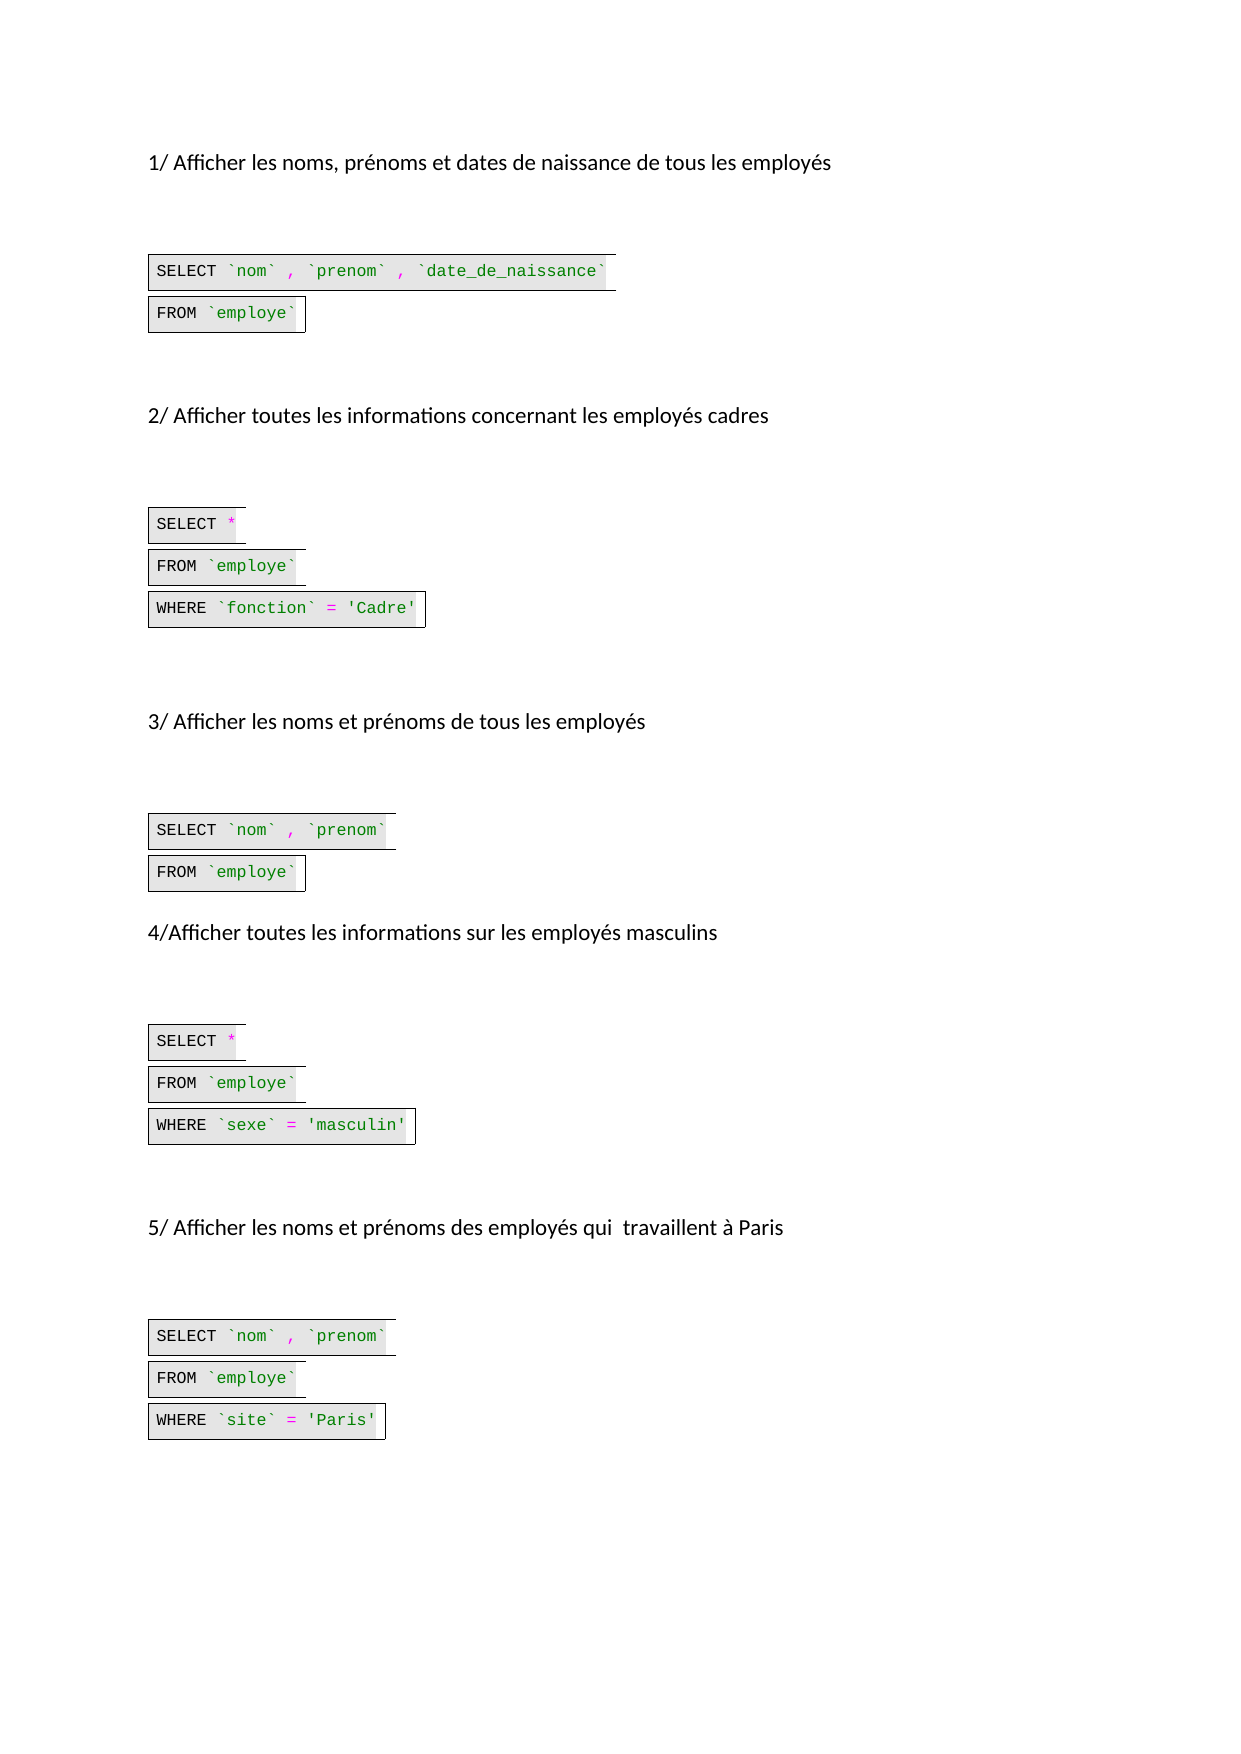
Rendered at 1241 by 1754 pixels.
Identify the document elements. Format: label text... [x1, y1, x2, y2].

text 1/ Afficher les noms, prénoms et dates de naissance de tous les employés [148, 148, 1093, 176]
text 5/ Afficher les noms et prénoms des employés qui travaillent à Paris [148, 1213, 1093, 1241]
text SELECT * FROM `employe` WHERE `fonction` = 'Cadre' [148, 507, 1093, 627]
text 3/ Afficher les noms et prénoms de tous les employés [148, 707, 1093, 735]
text SELECT * FROM `employe` WHERE `sexe` = 'masculin' [148, 1024, 1093, 1144]
text SELECT `nom` , `prenom` , `date_de_naissance` FROM `employe` [148, 254, 1093, 332]
text SELECT `nom` , `prenom` FROM `employe` WHERE `site` = 'Paris' [148, 1319, 1093, 1439]
text SELECT `nom` , `prenom` FROM `employe` [148, 813, 1093, 891]
text 2/ Afficher toutes les informations concernant les employés cadres [148, 401, 1093, 429]
text 4/Afficher toutes les informations sur les employés masculins [148, 918, 1093, 946]
